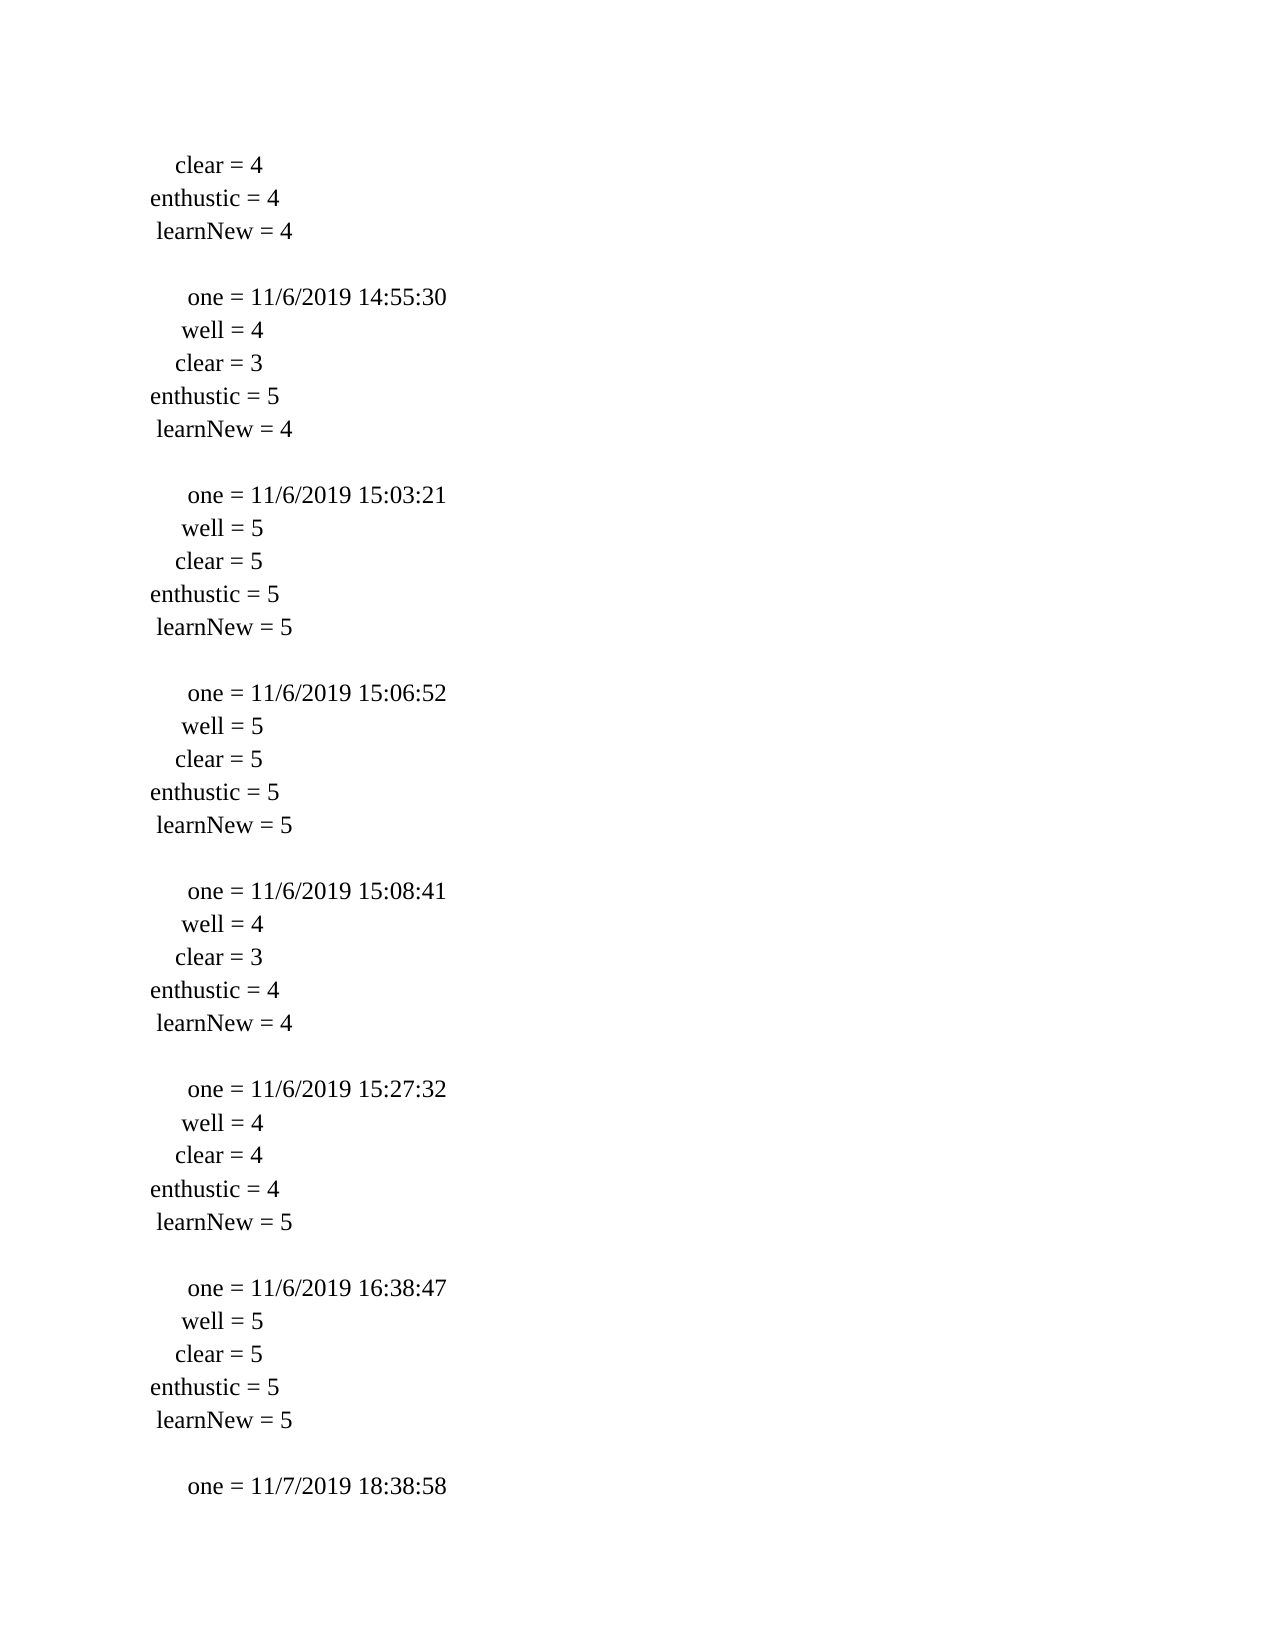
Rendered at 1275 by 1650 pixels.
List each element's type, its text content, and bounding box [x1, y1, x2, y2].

text enthustic = 4 [150, 1174, 1125, 1202]
text enthustic = 5 [150, 579, 1125, 608]
text learnNew = 5 [150, 1207, 1125, 1235]
text one = 11/6/2019 15:06:52 [150, 678, 1125, 707]
text learnNew = 5 [150, 612, 1125, 641]
text clear = 4 [150, 1141, 1125, 1169]
text enthustic = 4 [150, 976, 1125, 1004]
text one = 11/6/2019 16:38:47 [150, 1273, 1125, 1301]
text learnNew = 5 [150, 1405, 1125, 1433]
text one = 11/6/2019 14:55:30 [150, 282, 1125, 311]
text clear = 3 [150, 348, 1125, 377]
text learnNew = 4 [150, 414, 1125, 443]
text one = 11/6/2019 15:27:32 [150, 1074, 1125, 1103]
text enthustic = 4 [150, 183, 1125, 212]
text clear = 4 [150, 150, 1125, 179]
text well = 4 [150, 909, 1125, 938]
text clear = 5 [150, 744, 1125, 773]
text well = 5 [150, 711, 1125, 740]
text clear = 5 [150, 546, 1125, 575]
text one = 11/7/2019 18:38:58 [150, 1471, 1125, 1499]
text enthustic = 5 [150, 1372, 1125, 1401]
text well = 4 [150, 1108, 1125, 1136]
text enthustic = 5 [150, 381, 1125, 410]
text learnNew = 4 [150, 1008, 1125, 1037]
text learnNew = 4 [150, 216, 1125, 245]
text one = 11/6/2019 15:08:41 [150, 876, 1125, 905]
text one = 11/6/2019 15:03:21 [150, 480, 1125, 509]
text well = 5 [150, 1306, 1125, 1334]
text clear = 5 [150, 1339, 1125, 1367]
text well = 5 [150, 513, 1125, 542]
text enthustic = 5 [150, 777, 1125, 806]
text learnNew = 5 [150, 810, 1125, 839]
text clear = 3 [150, 942, 1125, 971]
text well = 4 [150, 315, 1125, 344]
